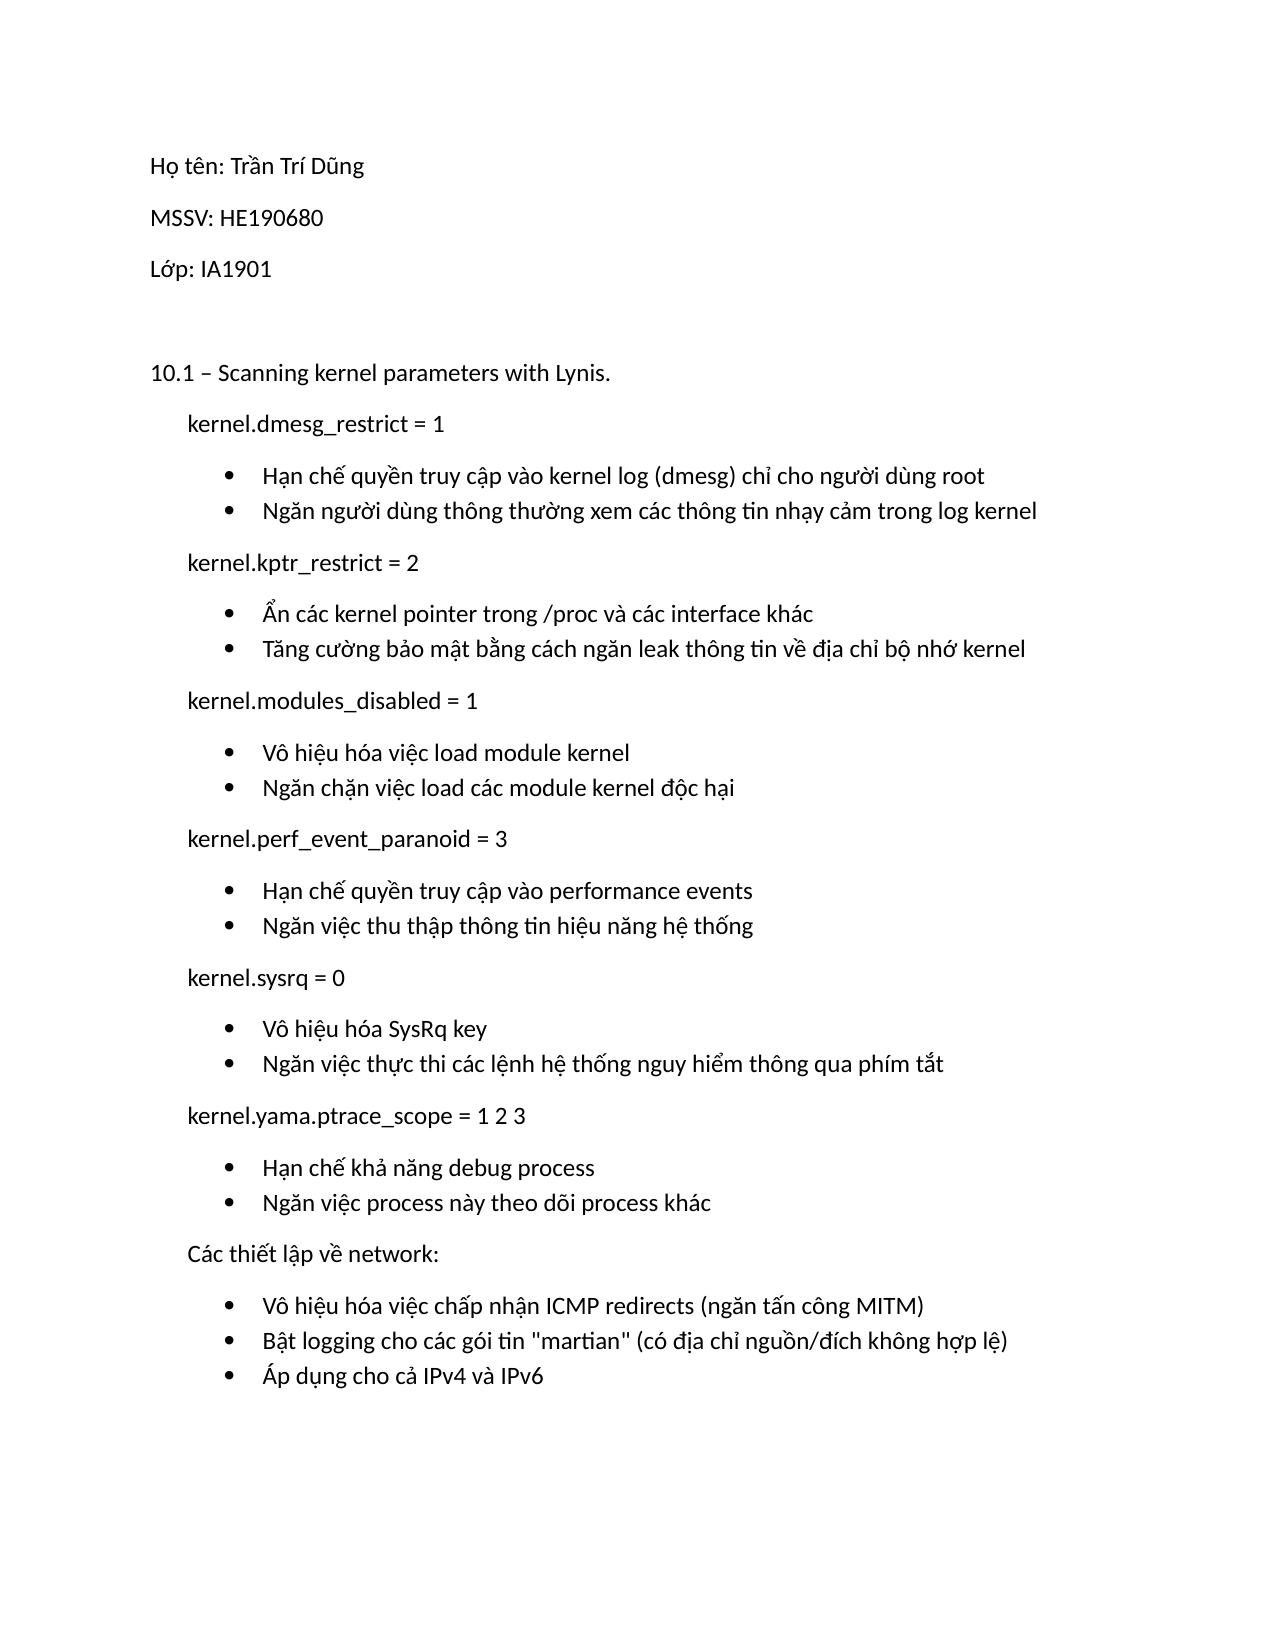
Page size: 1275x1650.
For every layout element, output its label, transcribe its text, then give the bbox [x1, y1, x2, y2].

text Lớp: IA1901 [150, 253, 1125, 284]
text Các thiết lập về network: [187, 1238, 1125, 1269]
list Hạn chế khả năng debug process [225, 1152, 1125, 1182]
list Ngăn việc thu thập thông tin hiệu năng hệ thống [225, 910, 1125, 941]
text 10.1 – Scanning kernel parameters with Lynis. [150, 357, 1125, 387]
list Ẩn các kernel pointer trong /proc và các interface khác [225, 598, 1125, 629]
list Ngăn chặn việc load các module kernel độc hại [225, 772, 1125, 802]
list Ngăn việc thực thi các lệnh hệ thống nguy hiểm thông qua phím tắt [225, 1048, 1125, 1079]
text kernel.dmesg_restrict = 1 [187, 408, 1125, 439]
text kernel.perf_event_paranoid = 3 [187, 823, 1125, 854]
text kernel.sysrq = 0 [187, 962, 1125, 992]
list Tăng cường bảo mật bằng cách ngăn leak thông tin về địa chỉ bộ nhớ kernel [225, 633, 1125, 664]
list Hạn chế quyền truy cập vào kernel log (dmesg) chỉ cho người dùng root [225, 460, 1125, 491]
text MSSV: HE190680 [150, 202, 1125, 232]
list Hạn chế quyền truy cập vào performance events [225, 875, 1125, 906]
list Ngăn việc process này theo dõi process khác [225, 1187, 1125, 1217]
text kernel.kptr_restrict = 2 [187, 547, 1125, 577]
list Ngăn người dùng thông thường xem các thông tin nhạy cảm trong log kernel [225, 495, 1125, 526]
list Vô hiệu hóa SysRq key [225, 1013, 1125, 1044]
list Vô hiệu hóa việc chấp nhận ICMP redirects (ngăn tấn công MITM) [225, 1290, 1125, 1321]
list Vô hiệu hóa việc load module kernel [225, 737, 1125, 767]
text kernel.yama.ptrace_scope = 1 2 3 [187, 1100, 1125, 1131]
list Bật logging cho các gói tin "martian" (có địa chỉ nguồn/đích không hợp lệ) [225, 1325, 1125, 1356]
list Áp dụng cho cả IPv4 và IPv6 [225, 1360, 1125, 1391]
text Họ tên: Trần Trí Dũng [150, 150, 1125, 181]
text kernel.modules_disabled = 1 [187, 685, 1125, 716]
